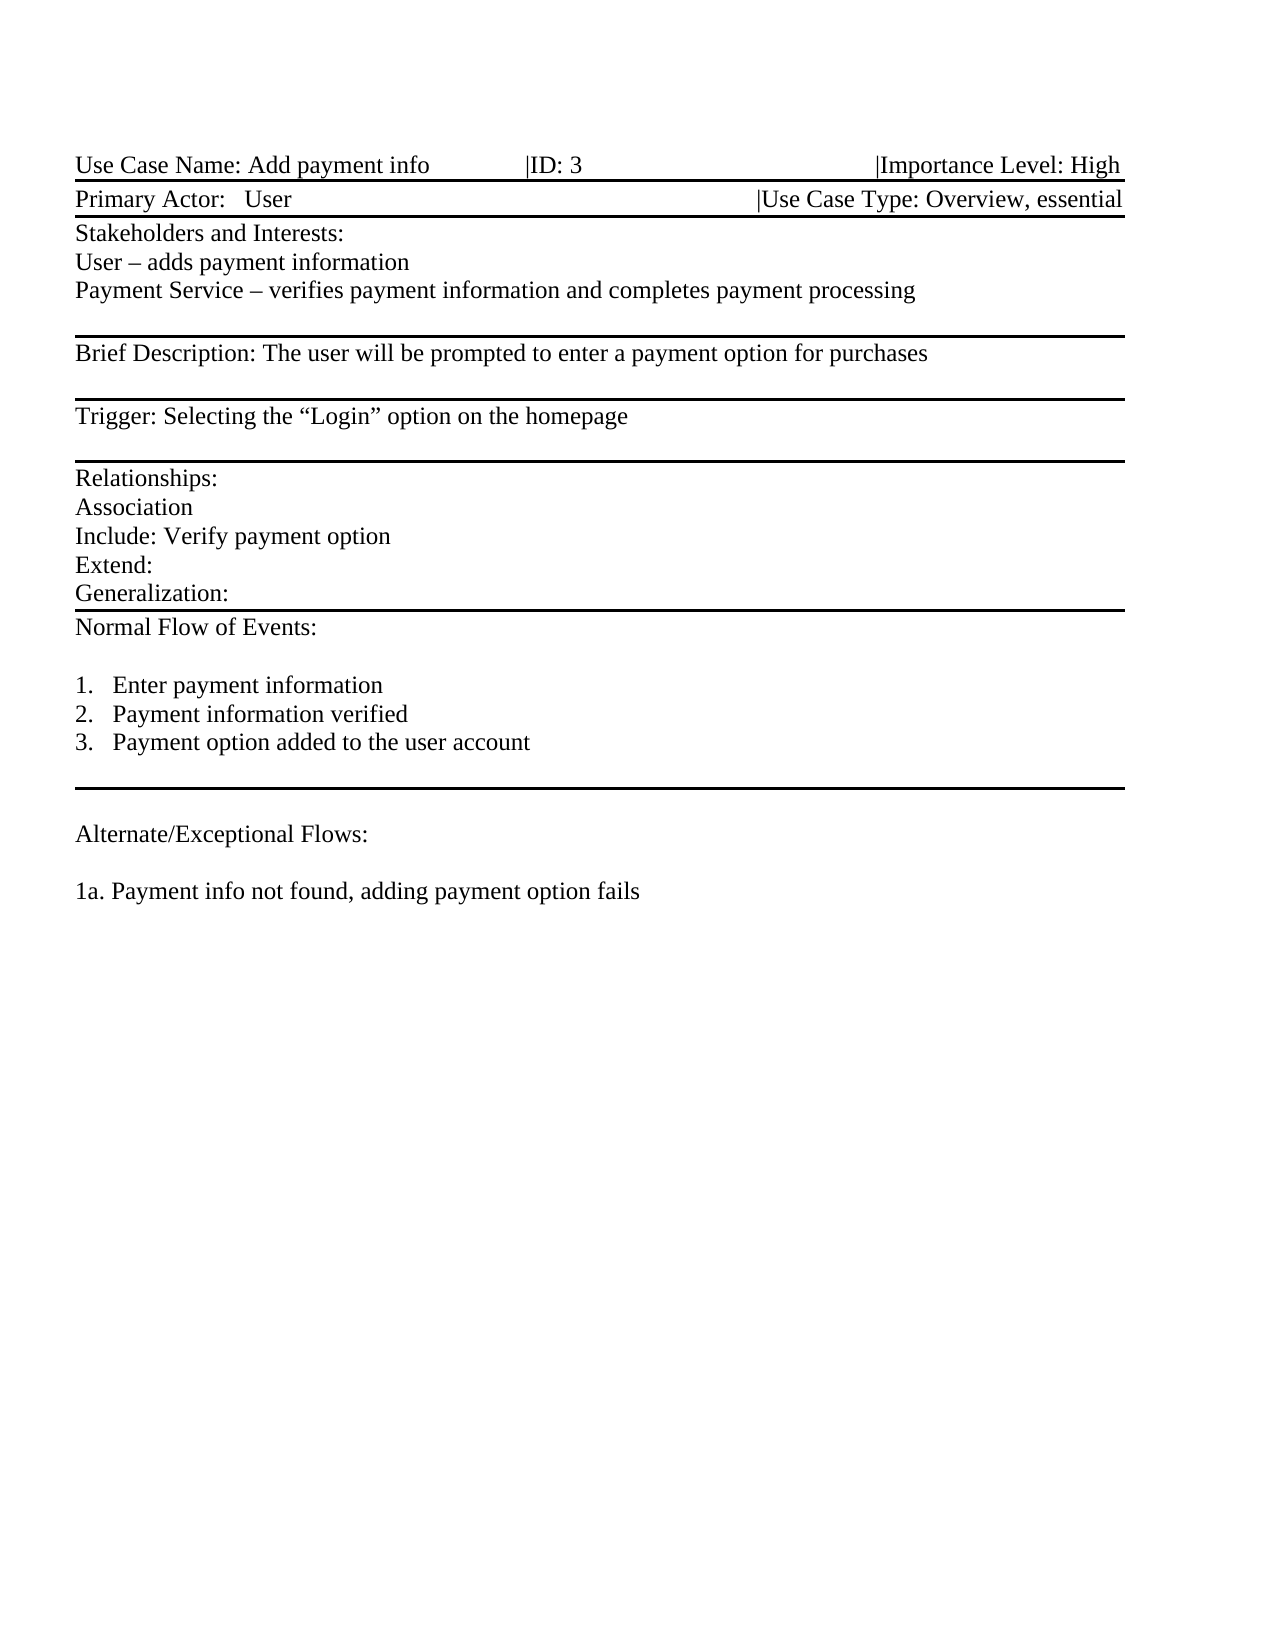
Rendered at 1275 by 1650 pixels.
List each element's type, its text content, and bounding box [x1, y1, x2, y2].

text Relationships: [75, 463, 1125, 492]
text Brief Description: The user will be prompted to enter a payment option for purchases [75, 338, 1125, 367]
text User – adds payment information [75, 247, 1125, 275]
text Trigger: Selecting the “Login” option on the homepage [75, 401, 1125, 429]
list Payment option added to the user account [75, 727, 1125, 756]
text Association [75, 492, 1125, 521]
text Generalization: [75, 578, 1125, 609]
list Payment information verified [75, 699, 1125, 727]
text Stakeholders and Interests: [75, 218, 1125, 247]
list Enter payment information [75, 670, 1125, 699]
text Payment Service – verifies payment information and completes payment processing [75, 275, 1125, 304]
text Include: Verify payment option [75, 521, 1125, 550]
text Primary Actor: User |Use Case Type: Overview, essential [75, 182, 1125, 215]
text Use Case Name: Add payment info |ID: 3 |Importance Level: High [75, 150, 1125, 179]
text Alternate/Exceptional Flows: [75, 819, 1125, 848]
text Normal Flow of Events: [75, 612, 1125, 641]
text 1a. Payment info not found, adding payment option fails [75, 876, 1125, 905]
text Extend: [75, 550, 1125, 578]
